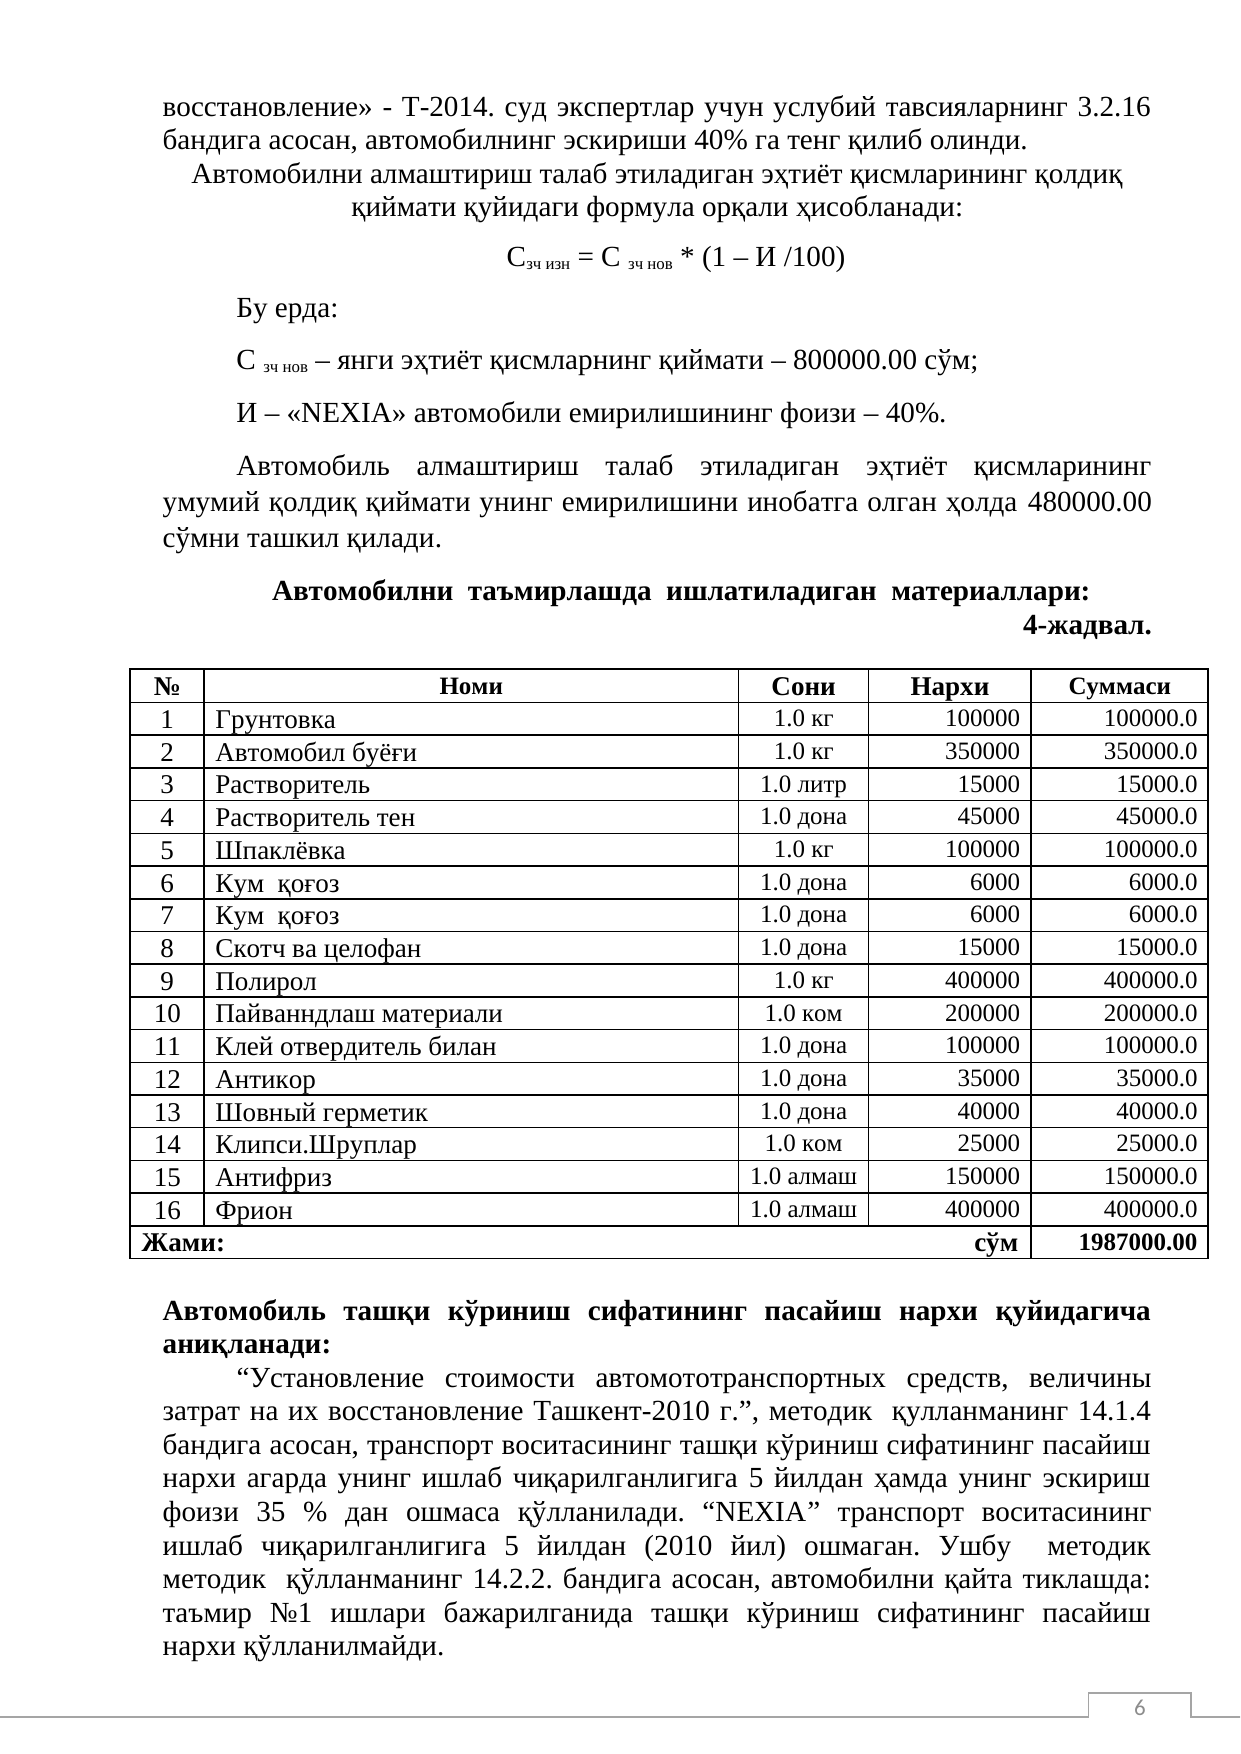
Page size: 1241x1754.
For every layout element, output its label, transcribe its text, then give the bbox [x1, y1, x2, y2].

table_cell 16 [131, 1194, 203, 1225]
table_cell 15 [131, 1161, 203, 1192]
table_cell 400000.0 [1032, 965, 1207, 996]
table_cell Полирол [205, 965, 738, 996]
table_cell 3 [131, 769, 203, 800]
table_cell 1.0 кг [739, 834, 868, 865]
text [162, 89, 1152, 156]
table_cell 350000.0 [1032, 736, 1207, 767]
table_cell 400000 [869, 965, 1030, 996]
table_cell 2 [131, 736, 203, 767]
table_cell 1.0 дона [739, 900, 868, 931]
table_cell 25000 [869, 1128, 1030, 1159]
table_cell 9 [131, 965, 203, 996]
table_cell 4 [131, 801, 203, 832]
table_cell Пайванндлаш материали [205, 998, 738, 1029]
table_cell 45000.0 [1032, 801, 1207, 832]
text Сзч изн = С зч нов * (1 – И /100) [200, 239, 1152, 273]
table_cell Автомобил буёғи [205, 736, 738, 767]
table_cell Шпаклёвка [205, 834, 738, 865]
table_cell 8 [131, 932, 203, 963]
table_cell 1.0 дона [739, 932, 868, 963]
table_cell 1.0 ком [739, 1128, 868, 1159]
table_cell Фрион [205, 1194, 738, 1225]
text И – «NEXIA» автомобили емирилишининг фоизи – 40%. [200, 395, 1152, 429]
table_cell 10 [131, 998, 203, 1029]
text Автомобилни таъмирлашда ишлатиладиган материаллари: [162, 573, 1152, 607]
table_cell 150000.0 [1032, 1161, 1207, 1192]
table_cell 100000 [869, 834, 1030, 865]
table_cell 1.0 литр [739, 769, 868, 800]
table_cell 400000 [869, 1194, 1030, 1225]
table_cell 100000.0 [1032, 1030, 1207, 1061]
table_header Суммаси [1032, 670, 1207, 702]
table_header Нархи [869, 670, 1030, 702]
text 4-жадвал. [162, 607, 1152, 640]
table_cell 7 [131, 900, 203, 931]
table_cell 15000.0 [1032, 769, 1207, 800]
table_cell 100000 [869, 703, 1030, 734]
table_cell 6 [131, 867, 203, 898]
table_cell 1.0 кг [739, 703, 868, 734]
text “Установление стоимости автомототранспортных средств, величины затрат на их восстановление Ташкент-2010 г.”, методик қулланманинг 14.1.4 бандига асосан, транспорт воситасининг ташқи кўриниш сифатининг пасайиш нархи агарда унинг ишлаб чиқарилганлигига 5 йилдан ҳамда унинг эскириш фоизи 35 % дан ошмаса қўлланилади. “NEXIA” транспорт воситасининг ишлаб чиқарилганлигига 5 йилдан (2010 йил) ошмаган. Ушбу методик методик қўлланманинг 14.2.2. бандига асосан, автомобилни қайта тиклашда: таъмир №1 ишлари бажарилганида ташқи кўриниш сифатининг пасайиш нархи қўлланилмайди. [162, 1360, 1152, 1662]
table_cell 1.0 ком [739, 998, 868, 1029]
table_cell Клей отвердитель билан [205, 1030, 738, 1061]
table_cell 1.0 дона [739, 1096, 868, 1127]
table_cell 400000.0 [1032, 1194, 1207, 1225]
table_cell Кум қоғоз [205, 900, 738, 931]
table_cell 350000 [869, 736, 1030, 767]
table_cell 6000 [869, 900, 1030, 931]
table_cell Растворитель [205, 769, 738, 800]
table_cell 100000.0 [1032, 703, 1207, 734]
table_cell Клипси.Шруплар [205, 1128, 738, 1159]
table_cell 35000.0 [1032, 1063, 1207, 1094]
text Автомобиль ташқи кўриниш сифатининг пасайиш нархи қуйидагича аниқланади: [162, 1293, 1152, 1360]
table_cell Шовный герметик [205, 1096, 738, 1127]
table_cell 200000.0 [1032, 998, 1207, 1029]
table_cell Растворитель тен [205, 801, 738, 832]
table_cell 1.0 дона [739, 801, 868, 832]
table_cell Грунтовка [205, 703, 738, 734]
table_cell 1.0 кг [739, 965, 868, 996]
table_cell 6000.0 [1032, 867, 1207, 898]
table_cell 1.0 алмаш [739, 1194, 868, 1225]
table_cell 35000 [869, 1063, 1030, 1094]
table_cell 1.0 дона [739, 867, 868, 898]
table_cell 1987000.00 [1032, 1227, 1207, 1258]
table_cell Жами: сўм [131, 1227, 1030, 1258]
table_cell 15000 [869, 769, 1030, 800]
table_cell 1.0 дона [739, 1030, 868, 1061]
table_cell 1 [131, 703, 203, 734]
table_cell 150000 [869, 1161, 1030, 1192]
table_cell 14 [131, 1128, 203, 1159]
text Автомобилни алмаштириш талаб этиладиган эҳтиёт қисмларининг қолдиқ қиймати қуйидаги формула орқали ҳисобланади: [162, 156, 1152, 223]
table_cell 100000.0 [1032, 834, 1207, 865]
table_cell 6000.0 [1032, 900, 1207, 931]
table_cell 1.0 кг [739, 736, 868, 767]
table_cell 45000 [869, 801, 1030, 832]
table_header Номи [205, 670, 738, 702]
table_cell 15000 [869, 932, 1030, 963]
table_cell 15000.0 [1032, 932, 1207, 963]
table_cell Кум қоғоз [205, 867, 738, 898]
table_header Сони [739, 670, 868, 702]
table_cell 6000 [869, 867, 1030, 898]
text Автомобиль алмаштириш талаб этиладиган эҳтиёт қисмларининг умумий қолдиқ қиймати унинг емирилишини инобатга олган ҳолда 480000.00 сўмни ташкил қилади. [162, 448, 1152, 554]
table_cell Антикор [205, 1063, 738, 1094]
table_cell 12 [131, 1063, 203, 1094]
table_cell Антифриз [205, 1161, 738, 1192]
text Бу ерда: [162, 290, 1152, 323]
table_cell 40000 [869, 1096, 1030, 1127]
table_cell 40000.0 [1032, 1096, 1207, 1127]
table_cell 1.0 дона [739, 1063, 868, 1094]
table_cell 11 [131, 1030, 203, 1061]
table_cell Скотч ва целофан [205, 932, 738, 963]
text С зч нов – янги эҳтиёт қисмларнинг қиймати – 800000.00 сўм; [200, 342, 1152, 376]
table_cell 5 [131, 834, 203, 865]
table_header № [131, 670, 203, 702]
table_cell 100000 [869, 1030, 1030, 1061]
table_cell 1.0 алмаш [739, 1161, 868, 1192]
table_cell 13 [131, 1096, 203, 1127]
table_cell 200000 [869, 998, 1030, 1029]
table_cell 25000.0 [1032, 1128, 1207, 1159]
